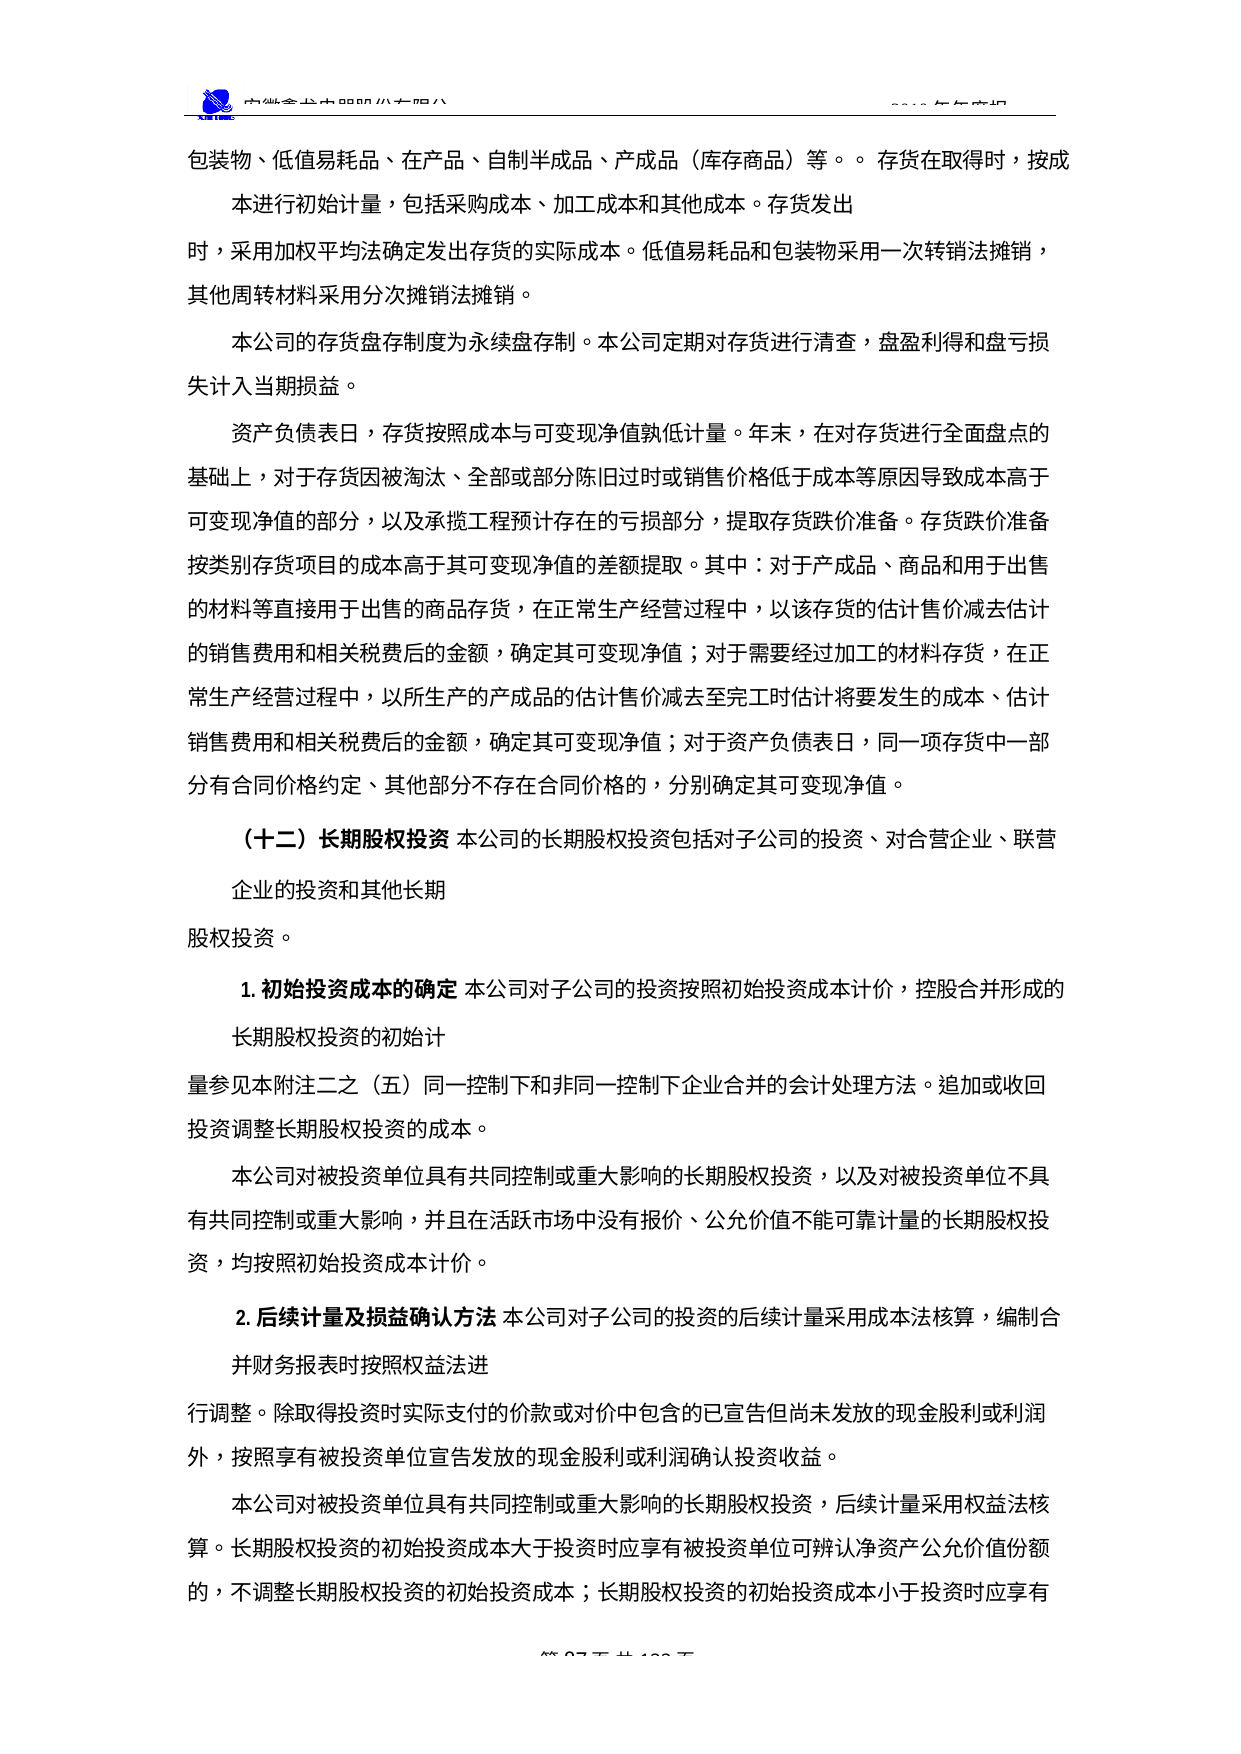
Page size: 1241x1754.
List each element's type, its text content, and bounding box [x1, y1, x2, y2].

text 本公司的存货盘存制度为永续盘存制。本公司定期对存货进行清查，盘盈利得和盘亏损 失计入当期损益。 [187, 327, 1054, 401]
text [187, 1489, 1054, 1607]
text （十二）长期股权投资 本公司的长期股权投资包括对子公司的投资、对合营企业、联营企业的投资和其他长期 [231, 824, 1073, 904]
text 2. 后续计量及损益确认方法 本公司对子公司的投资的后续计量采用成本法核算，编制合并财务报表时按照权益法进 [231, 1302, 1073, 1379]
picture [187, 84, 244, 115]
text 包装物、低值易耗品、在产品、自制半成品、产成品（库存商品）等。。 存货在取得时，按成本进行初始计量，包括采购成本、加工成本和其他成本。存货发出 [187, 145, 1073, 219]
picture [187, 116, 244, 121]
text 行调整。除取得投资时实际支付的价款或对价中包含的已宣告但尚未发放的现金股利或利润 外，按照享有被投资单位宣告发放的现金股利或利润确认投资收益。 [187, 1398, 1073, 1472]
text 本公司对被投资单位具有共同控制或重大影响的长期股权投资，以及对被投资单位不具 有共同控制或重大影响，并且在活跃市场中没有报价、公允价值不能可靠计量的长期股权投 资，均按照初始投资成本计价。 [187, 1161, 1054, 1278]
text 时，采用加权平均法确定发出存货的实际成本。低值易耗品和包装物采用一次转销法摊销， 其他周转材料采用分次摊销法摊销。 [187, 236, 1073, 310]
text 股权投资。 [187, 925, 1073, 952]
text 1. 初始投资成本的确定 本公司对子公司的投资按照初始投资成本计价，控股合并形成的长期股权投资的初始计 [231, 974, 1073, 1051]
text 资产负债表日，存货按照成本与可变现净值孰低计量。年末，在对存货进行全面盘点的 基础上，对于存货因被淘汰、全部或部分陈旧过时或销售价格低于成本等原因导致成本高于 可变现净值的部分，以及承揽工程预计存在的亏损部分，提取存货跌价准备。存货跌价准备 按类别存货项目的成本高于其可变现净值的差额提取。其中：对于产成品、商品和用于出售 的材料等直接用于出售的商品存货，在正常生产经营过程中，以该存货的估计售价减去估计 的销售费用和相关税费后的金额，确定其可变现净值；对于需要经过加工的材料存货，在正 常生产经营过程中，以所生产的产成品的估计售价减去至完工时估计将要发生的成本、估计 销售费用和相关税费后的金额，确定其可变现净值；对于资产负债表日，同一项存货中一部 分有合同价格约定、其他部分不存在合同价格的，分别确定其可变现净值。 [187, 418, 1054, 800]
text 量参见本附注二之（五）同一控制下和非同一控制下企业合并的会计处理方法。追加或收回 投资调整长期股权投资的成本。 [187, 1070, 1073, 1143]
